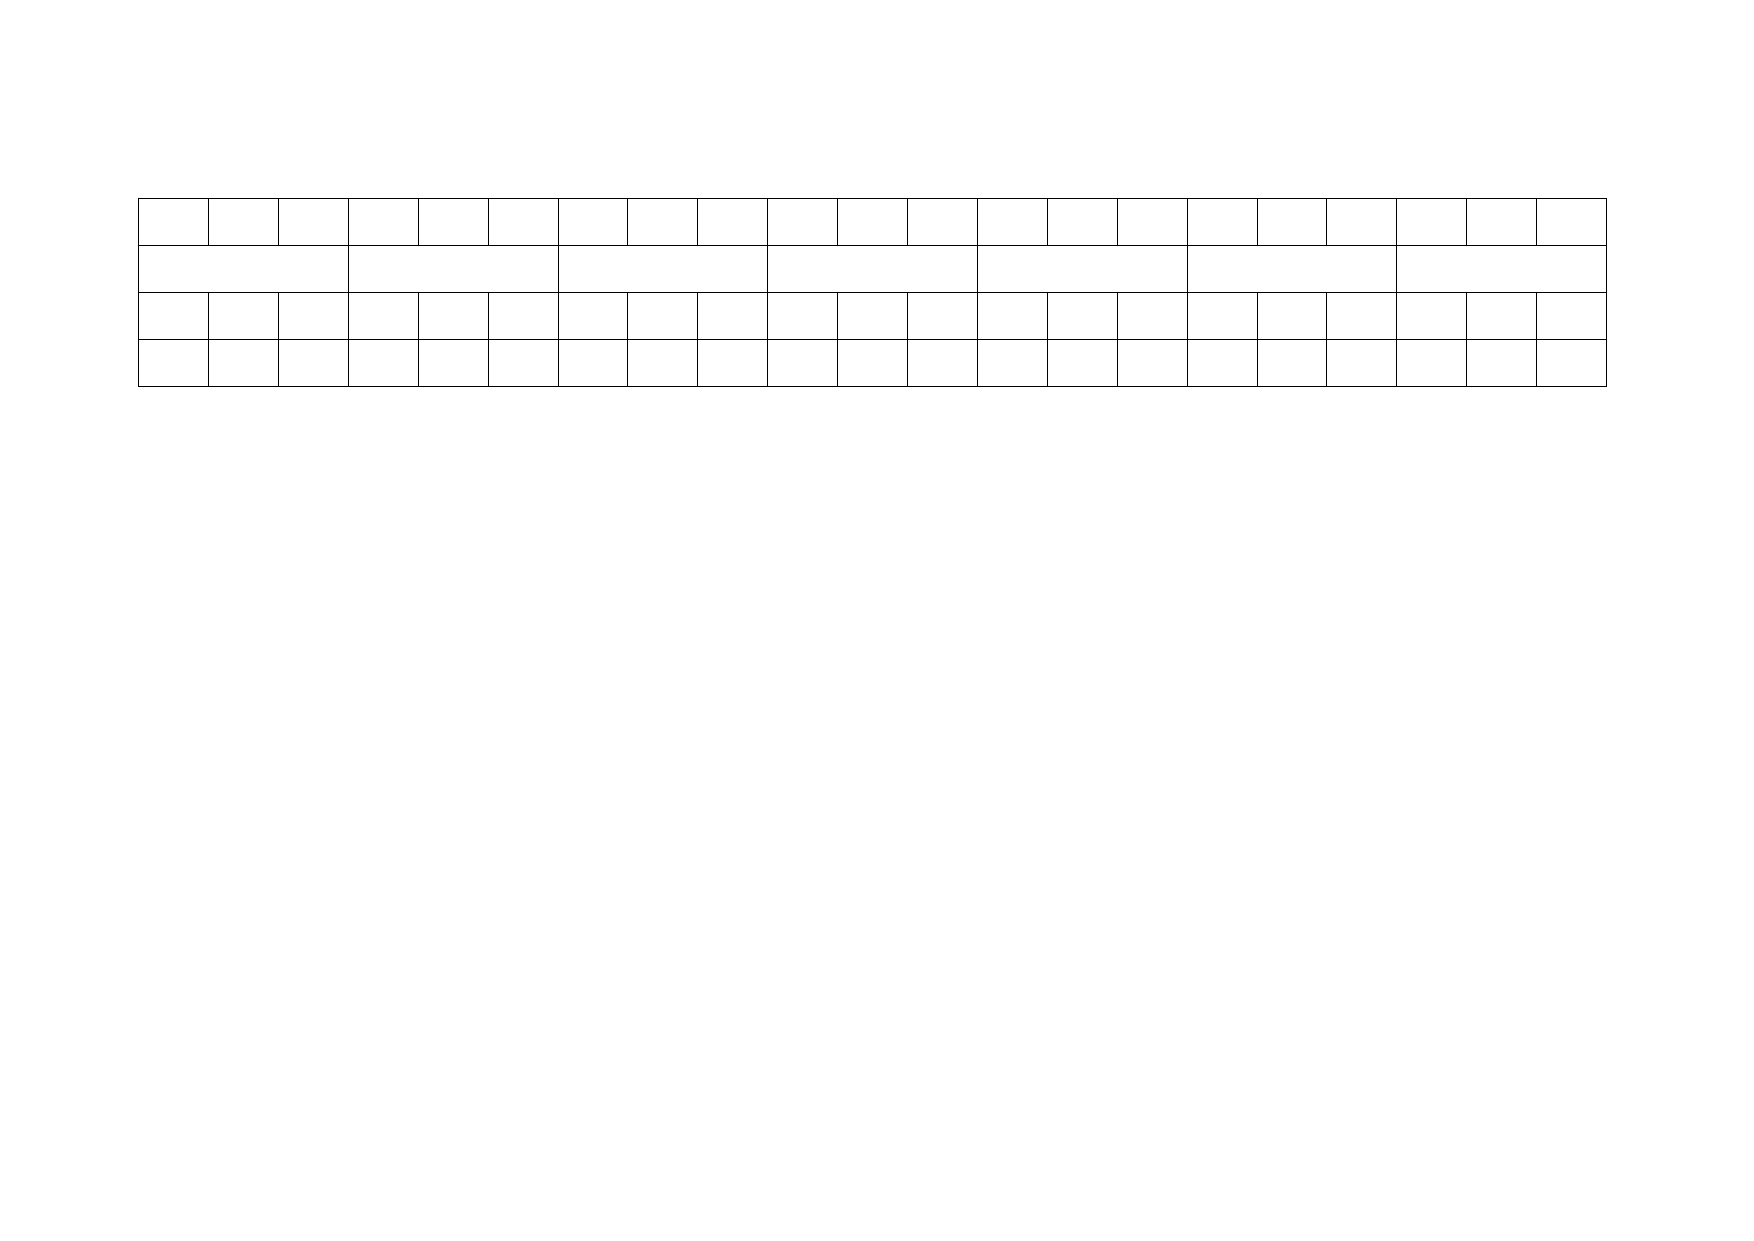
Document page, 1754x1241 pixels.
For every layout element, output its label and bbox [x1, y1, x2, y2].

table_cell [1048, 340, 1117, 386]
table_cell [838, 340, 907, 386]
table_cell [628, 293, 697, 339]
table_cell [1048, 293, 1117, 339]
table_cell [419, 199, 488, 245]
table_cell [1537, 199, 1606, 245]
table_cell [908, 340, 977, 386]
table_cell [698, 199, 767, 245]
table_cell [349, 246, 558, 292]
table_cell [698, 340, 767, 386]
table_cell [209, 199, 278, 245]
table_cell [419, 293, 488, 339]
table_cell [1327, 293, 1396, 339]
table_cell [1188, 199, 1257, 245]
table_cell [628, 199, 697, 245]
table_cell [139, 340, 208, 386]
table_cell [489, 293, 558, 339]
table_cell [698, 293, 767, 339]
table_cell [419, 340, 488, 386]
table_cell [279, 199, 348, 245]
table_cell [1467, 199, 1536, 245]
table_cell [1397, 246, 1606, 292]
table_cell [1467, 293, 1536, 339]
table_cell [768, 246, 977, 292]
table_cell [1467, 340, 1536, 386]
table_cell [1327, 199, 1396, 245]
table_cell [1048, 199, 1117, 245]
table_cell [908, 293, 977, 339]
table_cell [768, 340, 837, 386]
table_cell [489, 199, 558, 245]
table_cell [978, 199, 1047, 245]
table_cell [349, 340, 418, 386]
table_cell [279, 293, 348, 339]
table_cell [139, 199, 208, 245]
table_cell [838, 293, 907, 339]
table_cell [1118, 340, 1187, 386]
table_cell [349, 199, 418, 245]
table_cell [349, 293, 418, 339]
table_cell [1537, 340, 1606, 386]
table_cell [628, 340, 697, 386]
table_cell [768, 199, 837, 245]
table_cell [1258, 199, 1326, 245]
table_cell [838, 199, 907, 245]
table_cell [1397, 199, 1466, 245]
table_cell [1188, 340, 1257, 386]
table_cell [1327, 340, 1396, 386]
table_cell [1188, 246, 1396, 292]
table_cell [559, 199, 627, 245]
table_cell [559, 246, 767, 292]
table_cell [1258, 293, 1326, 339]
table_cell [139, 293, 208, 339]
table_cell [209, 293, 278, 339]
table_cell [489, 340, 558, 386]
table_cell [768, 293, 837, 339]
table_cell [1118, 199, 1187, 245]
table_cell [559, 340, 627, 386]
table_cell [1537, 293, 1606, 339]
table_cell [209, 340, 278, 386]
table_cell [978, 340, 1047, 386]
table_cell [1188, 293, 1257, 339]
table_cell [978, 293, 1047, 339]
table_cell [279, 340, 348, 386]
table_cell [1397, 340, 1466, 386]
table_cell [1397, 293, 1466, 339]
table_cell [1258, 340, 1326, 386]
table_cell [978, 246, 1187, 292]
table_cell [139, 246, 348, 292]
table_cell [908, 199, 977, 245]
table_cell [1118, 293, 1187, 339]
table_cell [559, 293, 627, 339]
